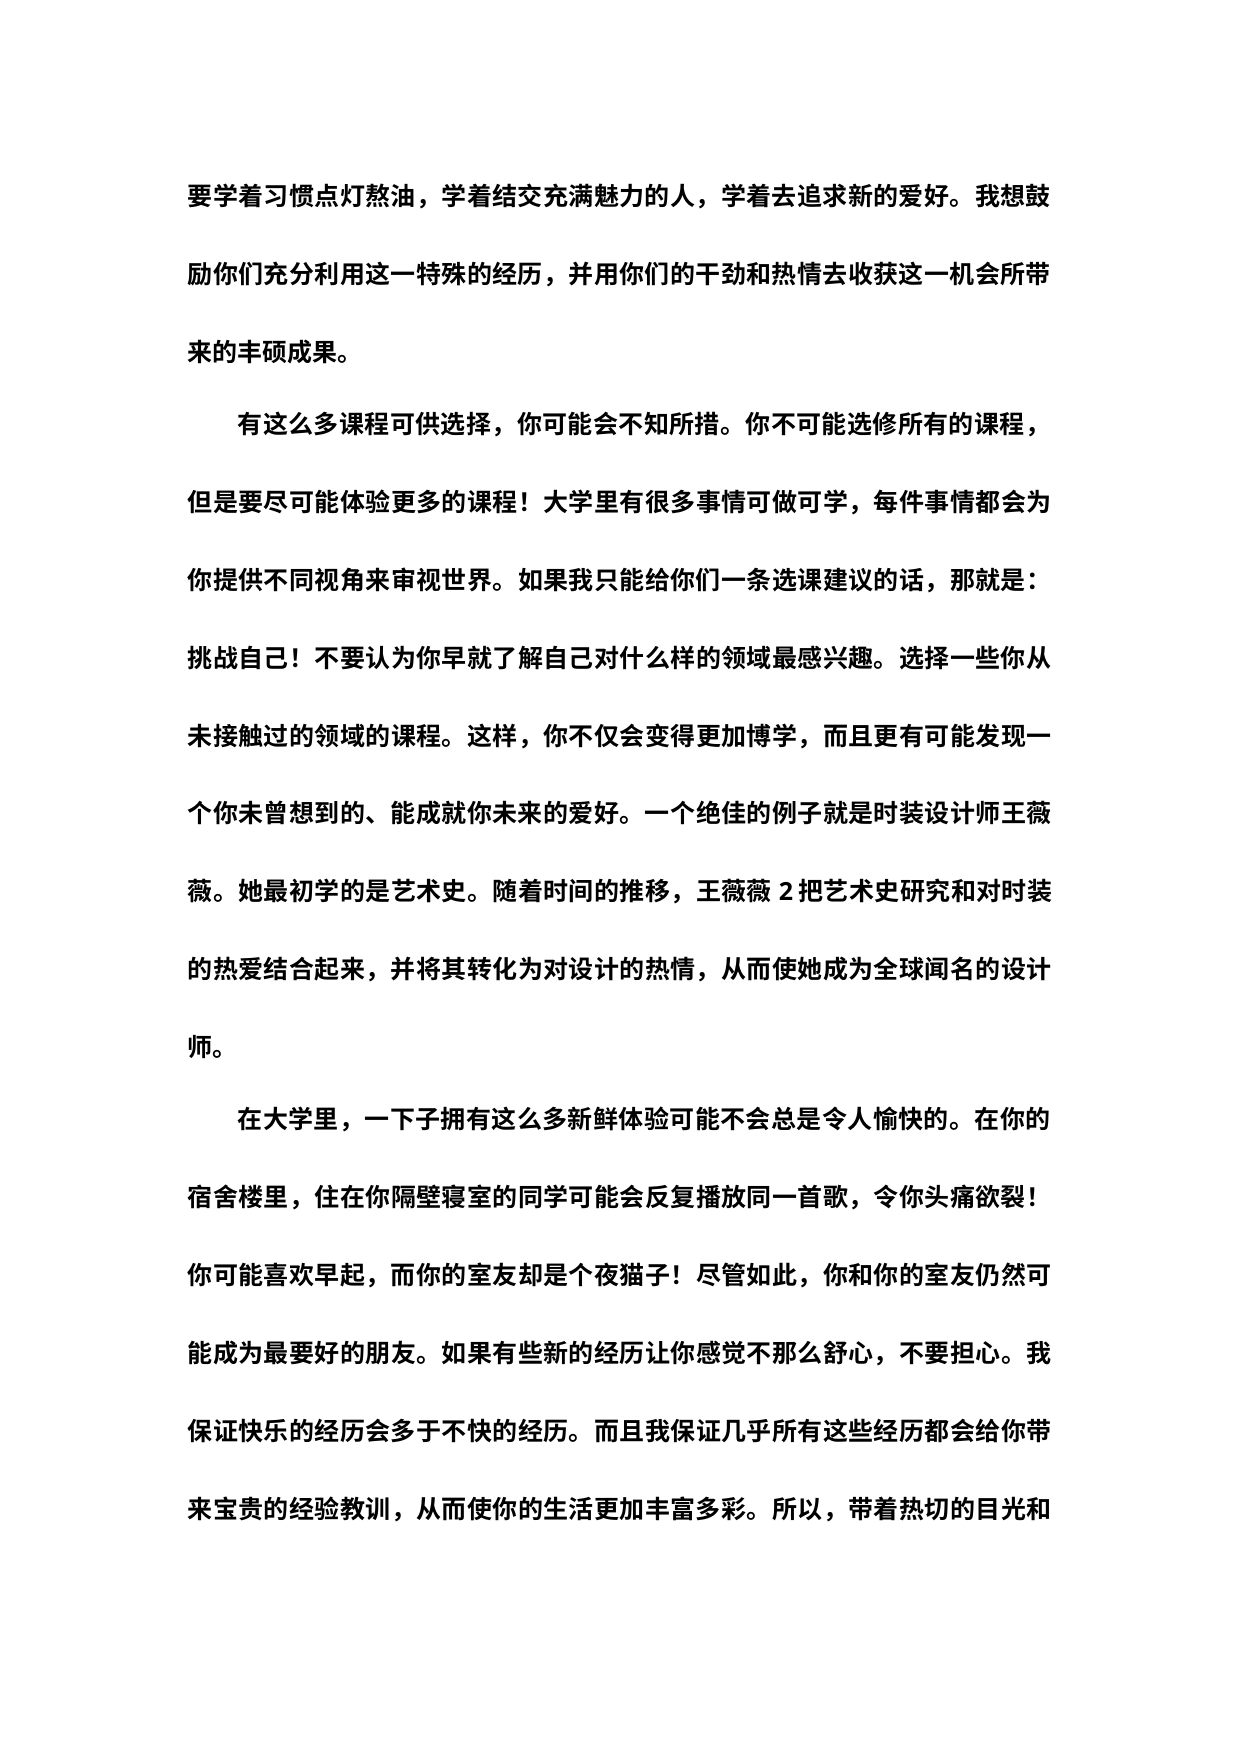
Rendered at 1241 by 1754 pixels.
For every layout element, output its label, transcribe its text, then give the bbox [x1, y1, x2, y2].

text 有这么多课程可供选择，你可能会不知所措。你不可能选修所有的课程，但是要尽可能体验更多的课程！大学里有很多事情可做可学，每件事情都会为你提供不同视角来审视世界。如果我只能给你们一条选课建议的话，那就是：挑战自己！不要认为你早就了解自己对什么样的领域最感兴趣。选择一些你从未接触过的领域的课程。这样，你不仅会变得更加博学，而且更有可能发现一个你未曾想到的、能成就你未来的爱好。一个绝佳的例子就是时装设计师王薇薇。她最初学的是艺术史。随着时间的推移，王薇薇2把艺术史研究和对时装的热爱结合起来，并将其转化为对设计的热情，从而使她成为全球闻名的设计师。 [187, 390, 1053, 1078]
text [187, 162, 1053, 383]
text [187, 1086, 1053, 1540]
